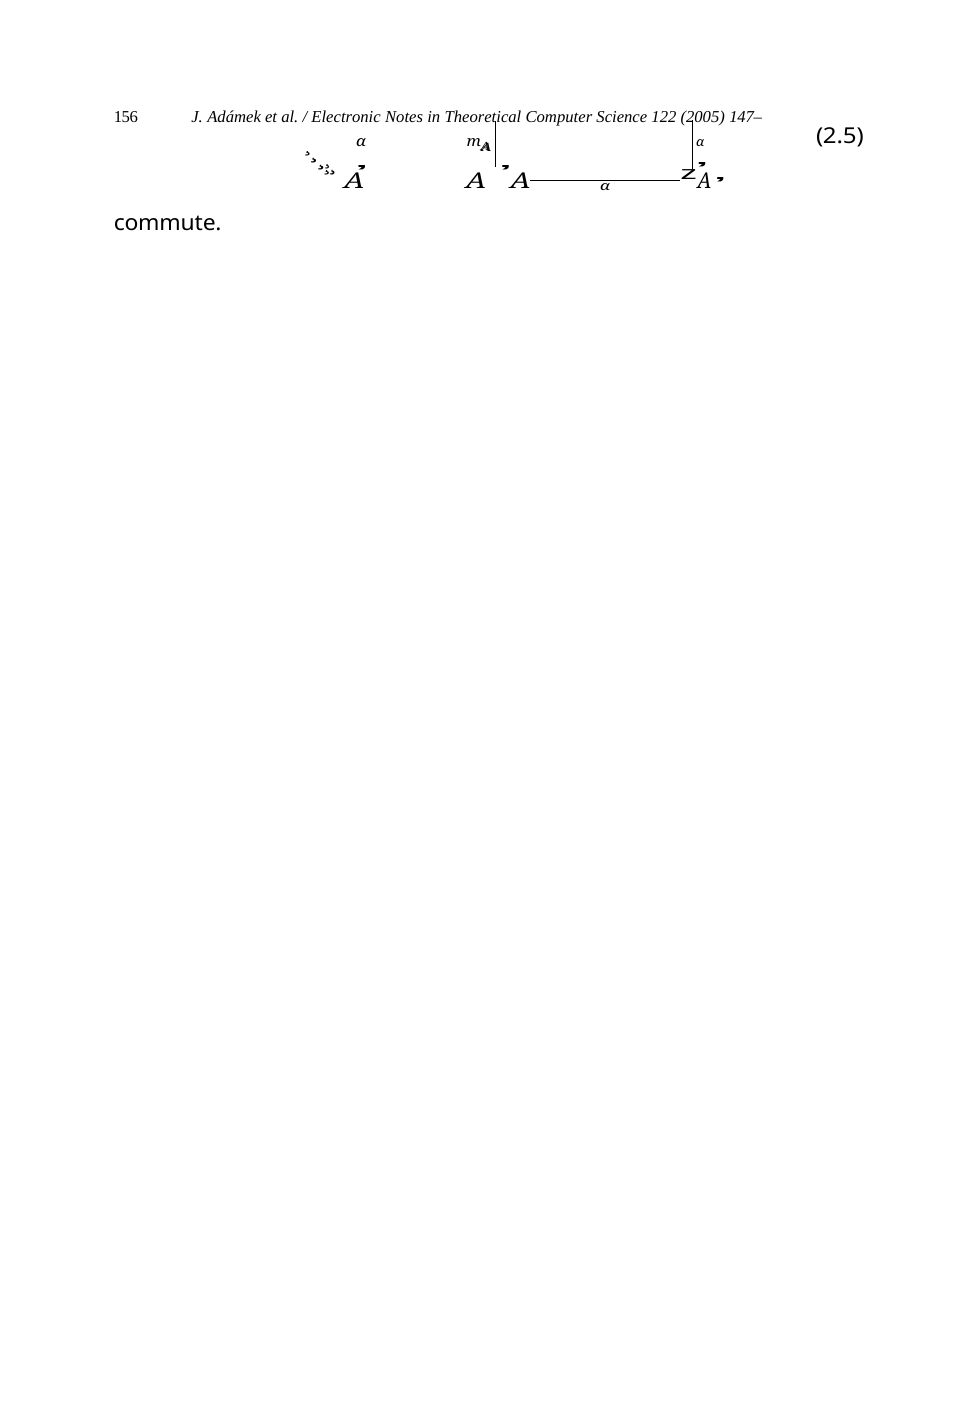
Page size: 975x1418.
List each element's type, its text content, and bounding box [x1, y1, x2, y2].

text , , [352, 157, 533, 170]
text A A A α zA, [344, 170, 875, 193]
text commute. [113, 207, 875, 237]
text , [693, 149, 875, 168]
text ¸¸¸¸ A [305, 125, 533, 157]
text α (2.5) [696, 125, 875, 148]
